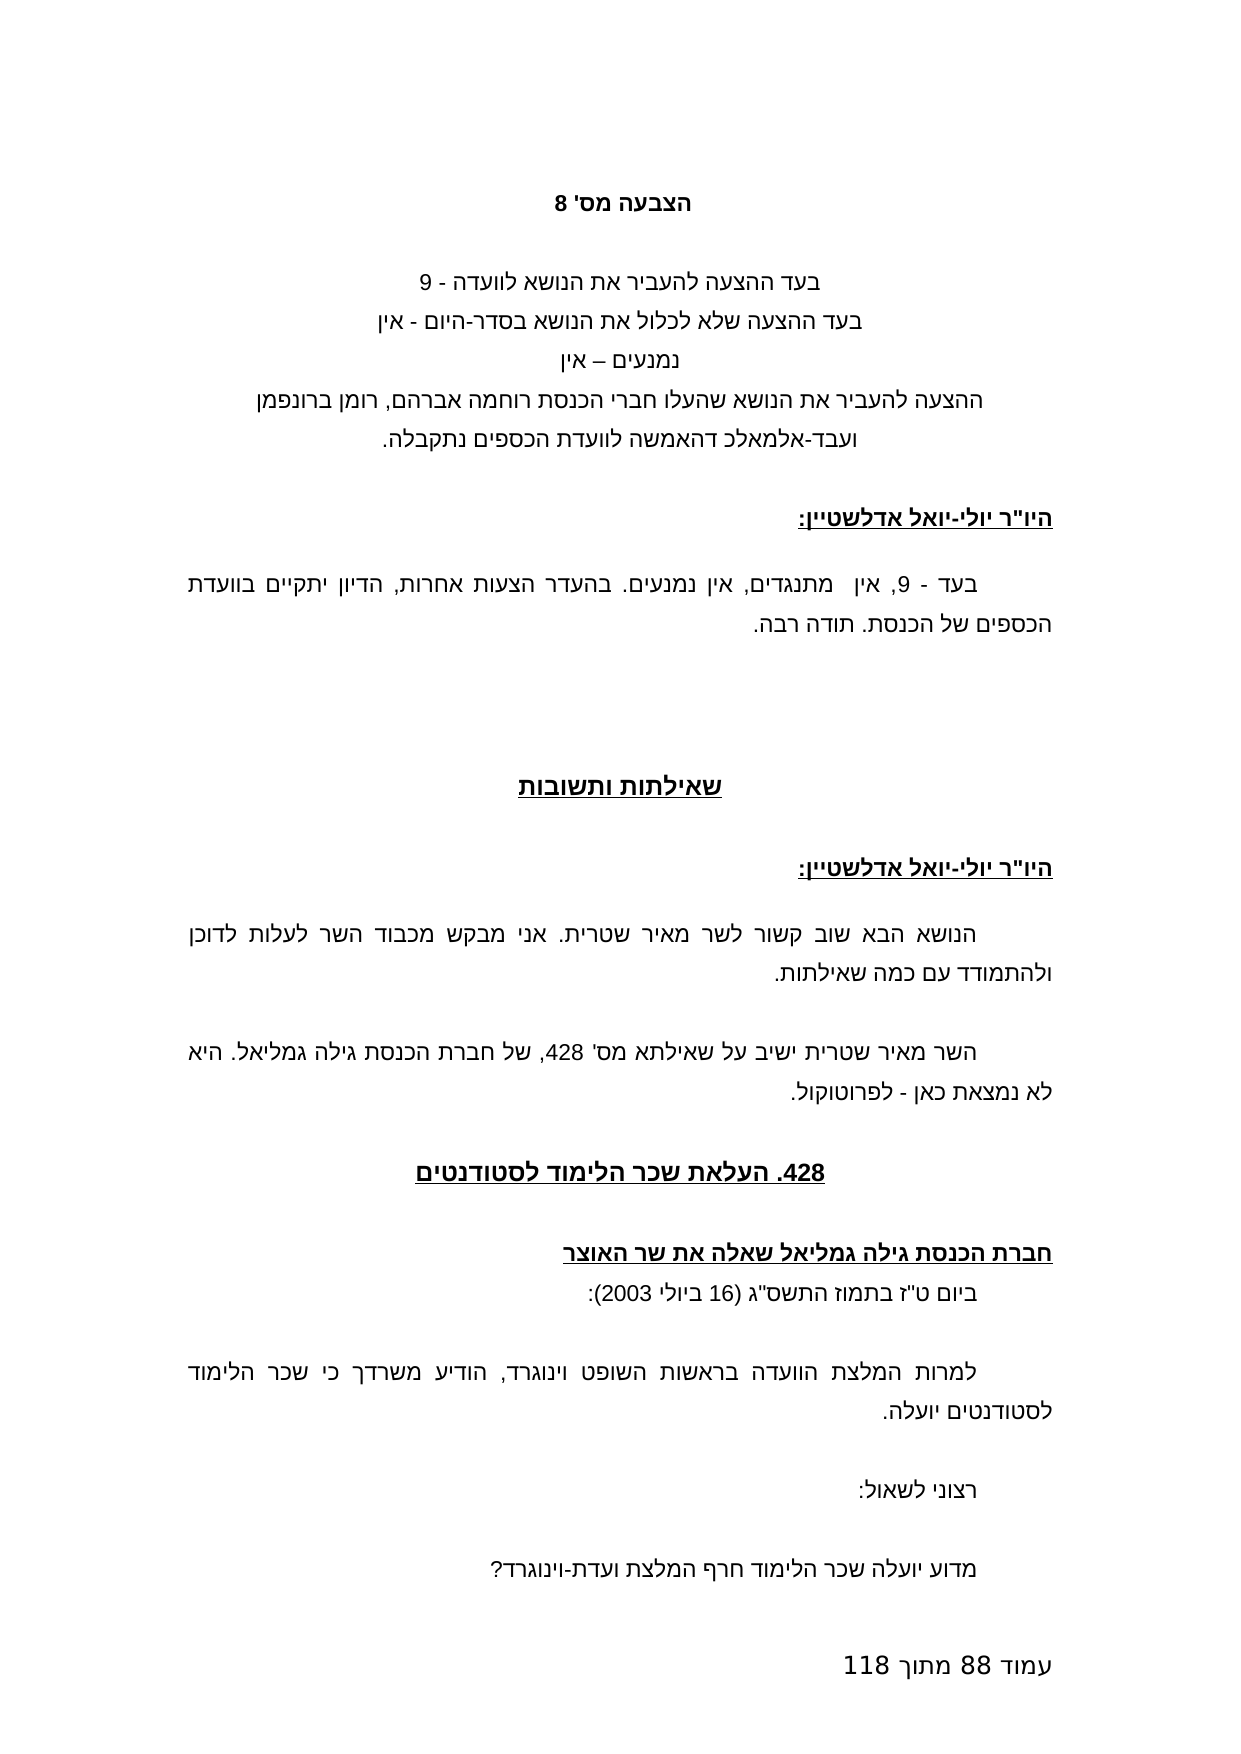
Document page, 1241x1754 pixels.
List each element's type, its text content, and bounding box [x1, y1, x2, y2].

text בעד - 9, אין מתנגדים, אין נמנעים. בהעדר הצעות אחרות, הדיון יתקיים בוועדת הכספים של הכנסת. תודה רבה. [187, 571, 1053, 637]
text שאילתות ותשובות [187, 772, 1053, 801]
text היו"ר יולי-יואל אדלשטיין: [187, 855, 1053, 881]
text ביום ט"ז בתמוז התשס"ג (16 ביולי 2003): [187, 1279, 1053, 1306]
text היו"ר יולי-יואל אדלשטיין: [187, 505, 1053, 532]
text נמנעים – אין [187, 347, 1053, 374]
text חברת הכנסת גילה גמליאל שאלה את שר האוצר [187, 1240, 1053, 1266]
text הנושא הבא שוב קשור לשר מאיר שטרית. אני מבקש מכבוד השר לעלות לדוכן ולהתמודד עם כמה שאילתות. [187, 921, 1053, 986]
text רצוני לשאול: [187, 1477, 1053, 1503]
text מדוע יועלה שכר הלימוד חרף המלצת ועדת-וינוגרד? [187, 1556, 1053, 1582]
text בעד ההצעה שלא לכלול את הנושא בסדר-היום - אין [187, 308, 1053, 334]
text ההצעה להעביר את הנושא שהעלו חברי הכנסת רוחמה אברהם, רומן ברונפמן ועבד-אלמאלכ דהאמשה לוועדת הכספים נתקבלה. [187, 387, 1053, 453]
text בעד ההצעה להעביר את הנושא לוועדה - 9 [187, 268, 1053, 295]
text למרות המלצת הוועדה בראשות השופט וינוגרד, הודיע משרדך כי שכר הלימוד לסטודנטים יועלה. [187, 1358, 1053, 1424]
text הצבעה מס' 8 [187, 189, 1053, 216]
text השר מאיר שטרית ישיב על שאילתא מס' 428, של חברת הכנסת גילה גמליאל. היא לא נמצאת כאן - לפרוטוקול. [187, 1039, 1053, 1105]
text 428. העלאת שכר הלימוד לסטודנטים [187, 1157, 1053, 1186]
